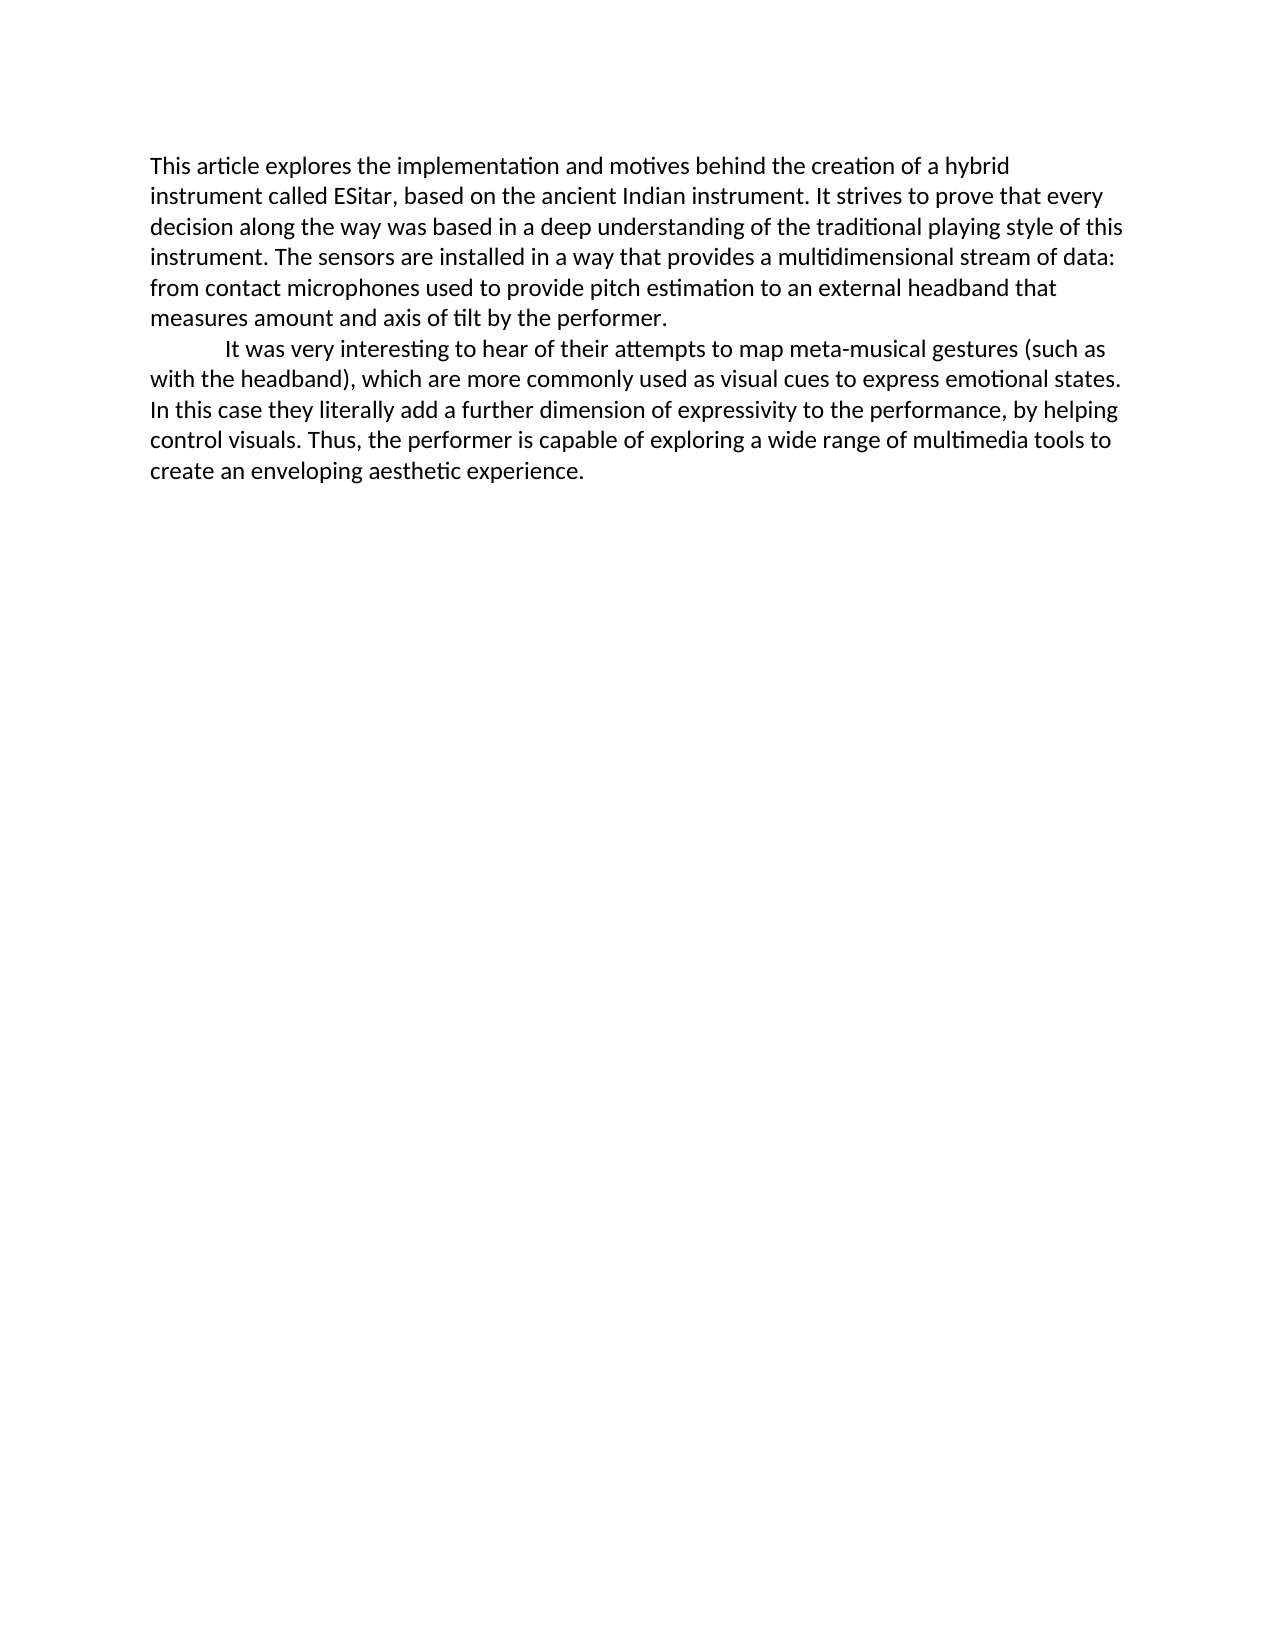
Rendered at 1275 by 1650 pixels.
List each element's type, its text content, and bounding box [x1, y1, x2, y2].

text It was very interesting to hear of their attempts to map meta-musical gestures (such as with the headband), which are more commonly used as visual cues to express emotional states. In this case they literally add a further dimension of expressivity to the performance, by helping control visuals. Thus, the performer is capable of exploring a wide range of multimedia tools to create an enveloping aesthetic experience. [150, 333, 1125, 486]
text This article explores the implementation and motives behind the creation of a hybrid instrument called ESitar, based on the ancient Indian instrument. It strives to prove that every decision along the way was based in a deep understanding of the traditional playing style of this instrument. The sensors are installed in a way that provides a multidimensional stream of data: from contact microphones used to provide pitch estimation to an external headband that measures amount and axis of tilt by the performer. [150, 150, 1125, 333]
